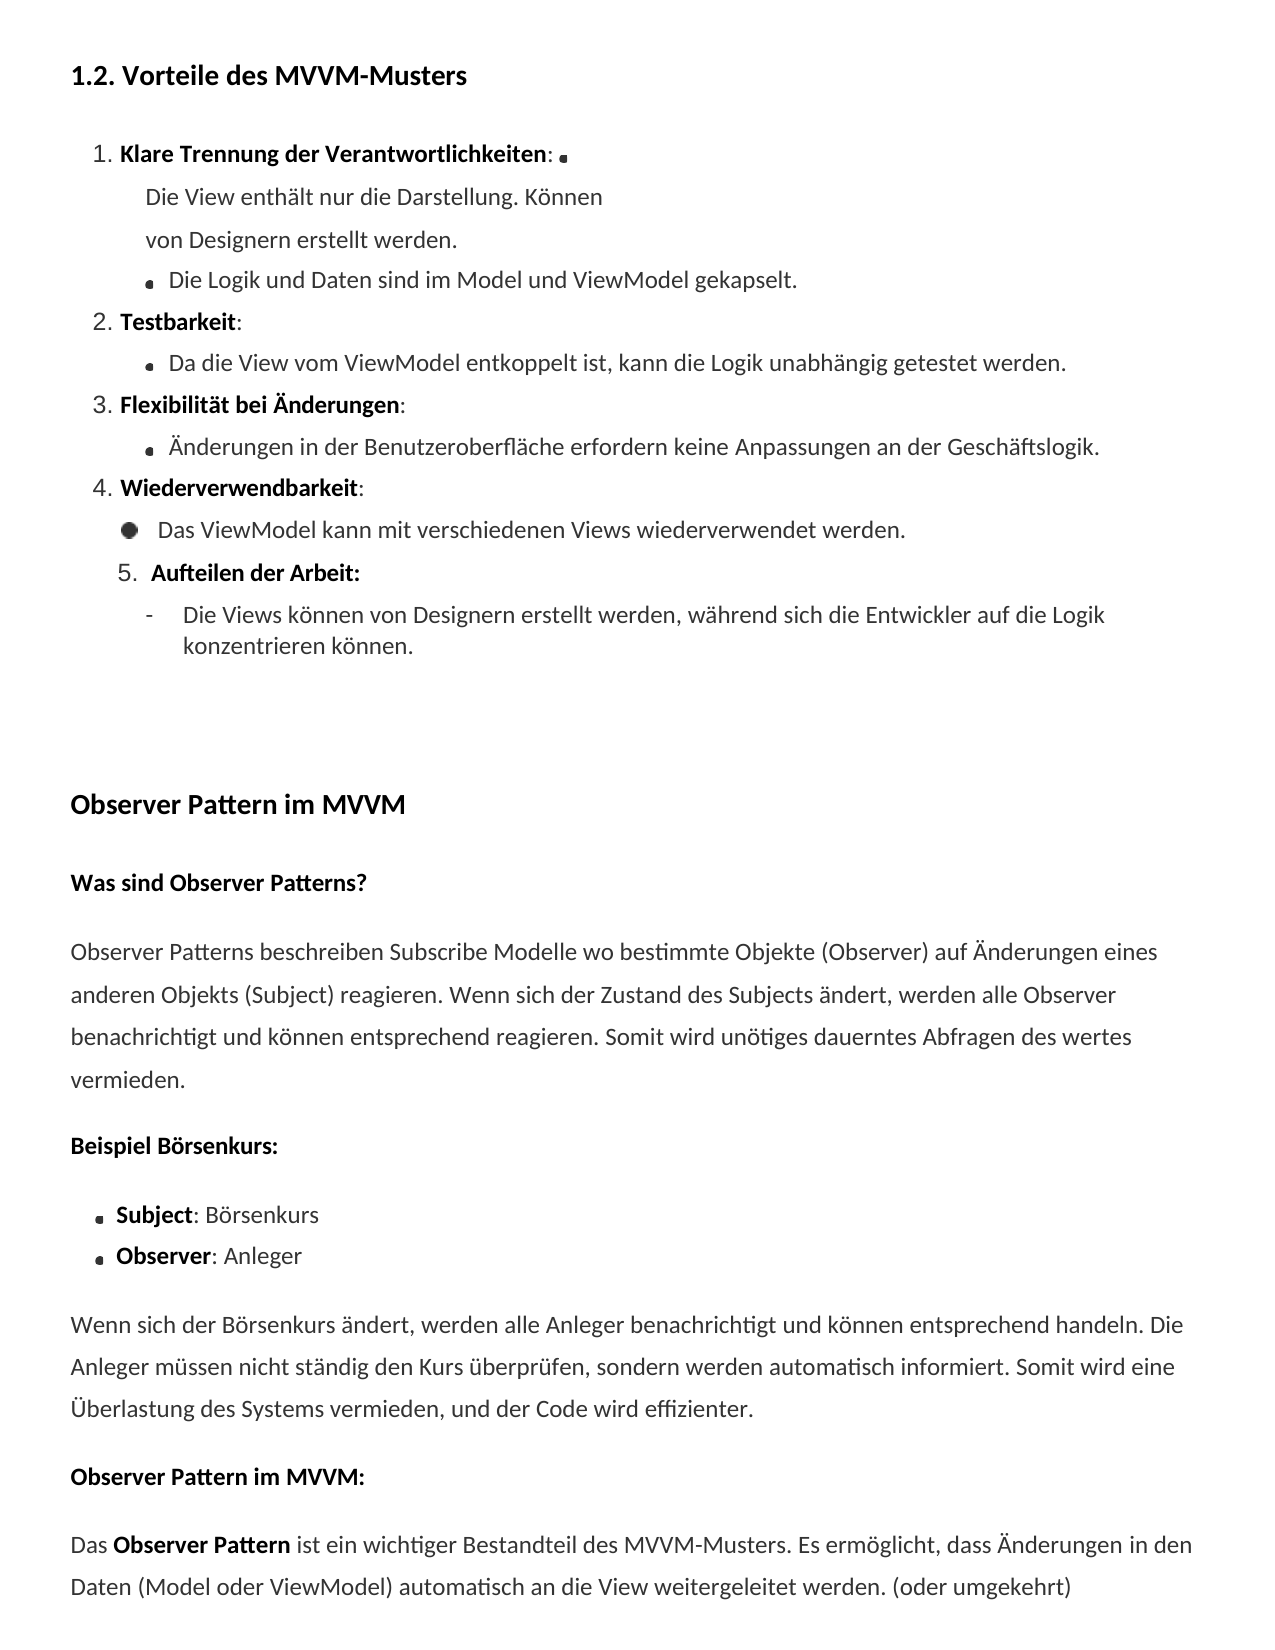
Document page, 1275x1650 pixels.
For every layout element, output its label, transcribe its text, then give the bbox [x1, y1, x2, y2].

text Änderungen in der Benutzeroberfläche erfordern keine Anpassungen an der Geschäftslogik. [145, 431, 1212, 462]
picture [145, 447, 154, 456]
list Aufteilen der Arbeit: [117, 557, 1212, 588]
text Subject: Börsenkurs [95, 1199, 1212, 1230]
text Da die View vom ViewModel entkoppelt ist, kann die Logik unabhängig getestet werden. [145, 347, 1212, 377]
text Die Logik und Daten sind im Model und ViewModel gekapselt. [145, 267, 1212, 294]
text Das Observer Pattern ist ein wichtiger Bestandteil des MVVM-Musters. Es ermöglicht, dass Änderungen in den Daten (Model oder ViewModel) automatisch an die View weitergeleitet werden. (oder umgekehrt) [70, 1529, 1211, 1602]
subtitle Observer Pattern im MVVM: [70, 1461, 1212, 1492]
picture [145, 280, 154, 289]
picture [95, 1216, 104, 1224]
subtitle Flexibilität bei Änderungen: [92, 389, 1212, 419]
subtitle Wiederverwendbarkeit: [92, 472, 1212, 503]
text Observer: Anleger [95, 1240, 1212, 1271]
subtitle Observer Pattern im MVVM [70, 786, 1212, 821]
picture [95, 1256, 104, 1265]
subtitle 1.2. Vorteile des MVVM-Musters [70, 57, 1212, 93]
text Observer Patterns beschreiben Subscribe Modelle wo bestimmte Objekte (Observer) auf Änderungen eines anderen Objekts (Subject) reagieren. Wenn sich der Zustand des Subjects ändert, werden alle Observer benachrichtigt und können entsprechend reagieren. Somit wird unötiges dauerntes Abfragen des wertes vermieden. [70, 936, 1212, 1095]
list Die Views können von Designern erstellt werden, während sich die Entwickler auf die Logik konzentrieren können. [145, 599, 1212, 661]
list Das ViewModel kann mit verschiedenen Views wiederverwendet werden. [120, 515, 1212, 545]
text Wenn sich der Börsenkurs ändert, werden alle Anleger benachrichtigt und können entsprechend handeln. Die Anleger müssen nicht ständig den Kurs überprüfen, sondern werden automatisch informiert. Somit wird eine Überlastung des Systems vermieden, und der Code wird effizienter. [70, 1309, 1212, 1424]
picture [145, 363, 154, 371]
list Klare Trennung der Verantwortlichkeiten: Die View enthält nur die Darstellung. Können von Designern erstellt werden. [92, 138, 608, 254]
subtitle Beispiel Börsenkurs: [70, 1130, 1212, 1161]
subtitle Was sind Observer Patterns? [70, 867, 1212, 897]
subtitle Testbarkeit: [92, 306, 1212, 336]
picture [121, 522, 138, 539]
picture [559, 155, 568, 163]
